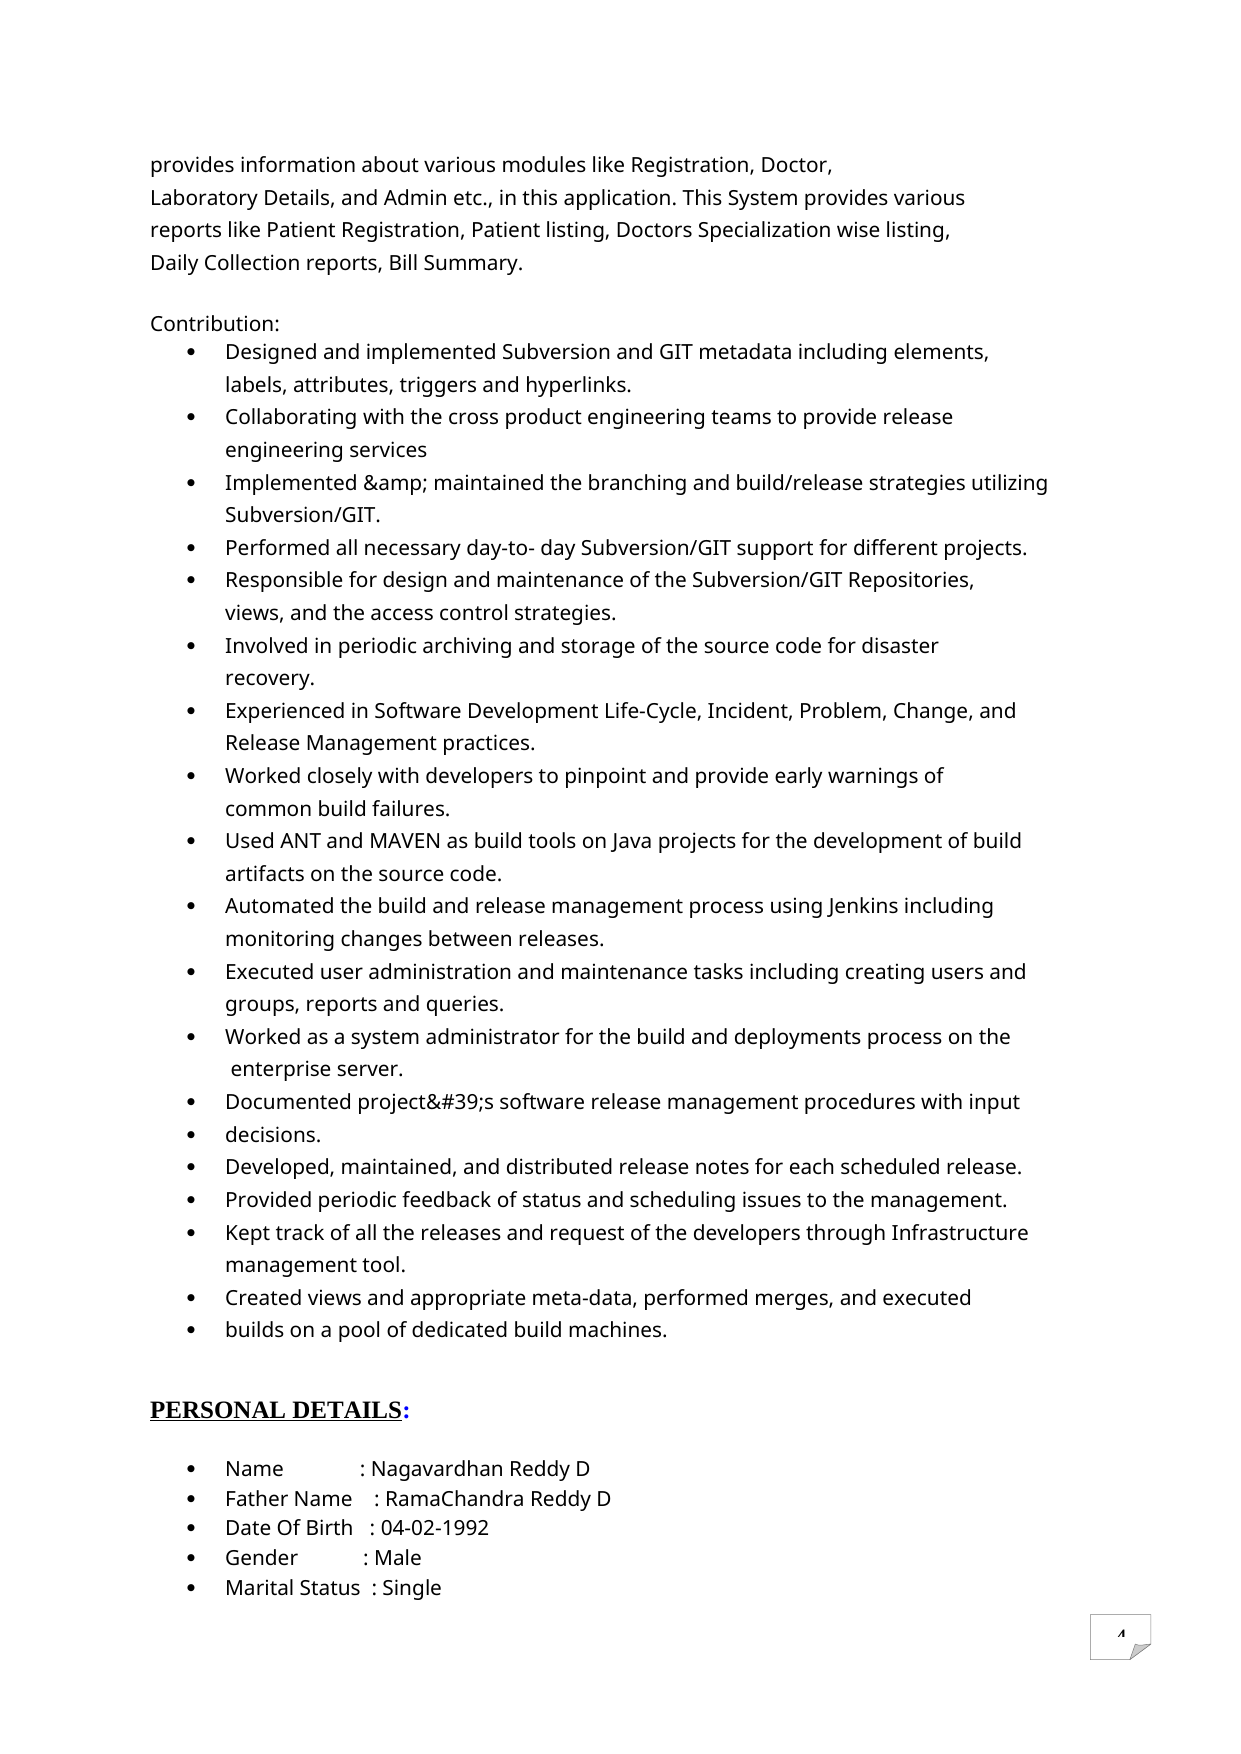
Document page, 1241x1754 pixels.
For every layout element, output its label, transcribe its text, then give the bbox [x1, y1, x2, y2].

list decisions. [187, 1120, 1090, 1148]
list Worked as a system administrator for the build and deployments process on the [187, 1022, 1090, 1050]
list Created views and appropriate meta-data, performed merges, and executed [187, 1283, 1090, 1311]
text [150, 150, 1090, 178]
list Responsible for design and maintenance of the Subversion/GIT Repositories, [187, 566, 1090, 594]
list groups, reports and queries. [225, 989, 1090, 1018]
list Used ANT and MAVEN as build tools on Java projects for the development of build [187, 826, 1090, 855]
list Automated the build and release management process using Jenkins including monitoring changes between releases. [187, 892, 1090, 953]
list Name : Nagavardhan Reddy D [187, 1453, 1096, 1482]
list Executed user administration and maintenance tasks including creating users and [187, 957, 1090, 985]
list Collaborating with the cross product engineering teams to provide release [187, 402, 1090, 431]
list Date Of Birth : 04-02-1992 [187, 1512, 1096, 1542]
list common build failures. [225, 794, 1090, 822]
list recovery. [225, 663, 1090, 692]
list Kept track of all the releases and request of the developers through Infrastructure management tool. [187, 1218, 1090, 1279]
list Gender : Male [187, 1542, 1096, 1571]
list Designed and implemented Subversion and GIT metadata including elements, [187, 337, 1090, 366]
list builds on a pool of dedicated build machines. [187, 1315, 1090, 1344]
list Documented project&#39;s software release management procedures with input [187, 1087, 1090, 1116]
text reports like Patient Registration, Patient listing, Doctors Specialization wise listing, [150, 215, 1090, 244]
list artifacts on the source code. [225, 859, 1090, 887]
text Contribution: [150, 309, 1090, 337]
list enterprise server. [225, 1054, 1090, 1083]
list Provided periodic feedback of status and scheduling issues to the management. [187, 1185, 1090, 1213]
list Marital Status : Single [187, 1571, 1096, 1601]
list Experienced in Software Development Life-Cycle, Incident, Problem, Change, and [187, 696, 1090, 724]
text Laboratory Details, and Admin etc., in this application. This System provides various [150, 183, 1090, 211]
list Implemented &amp; maintained the branching and build/release strategies utilizing Subversion/GIT. [187, 468, 1090, 529]
list Father Name : RamaChandra Reddy D [187, 1482, 1096, 1512]
list labels, attributes, triggers and hyperlinks. [225, 370, 1090, 398]
list views, and the access control strategies. [225, 598, 1090, 627]
list Involved in periodic archiving and storage of the source code for disaster [187, 631, 1090, 659]
list Performed all necessary day-to- day Subversion/GIT support for different projects. [187, 533, 1090, 561]
text PERSONAL DETAILS​: [150, 1397, 1090, 1424]
list Release Management practices. [225, 728, 1090, 757]
list engineering services [225, 435, 1090, 463]
list Worked closely with developers to pinpoint and provide early warnings of [187, 761, 1090, 789]
list Developed, maintained, and distributed release notes for each scheduled release. [187, 1152, 1090, 1181]
text Daily Collection reports, Bill Summary. [150, 248, 1090, 276]
